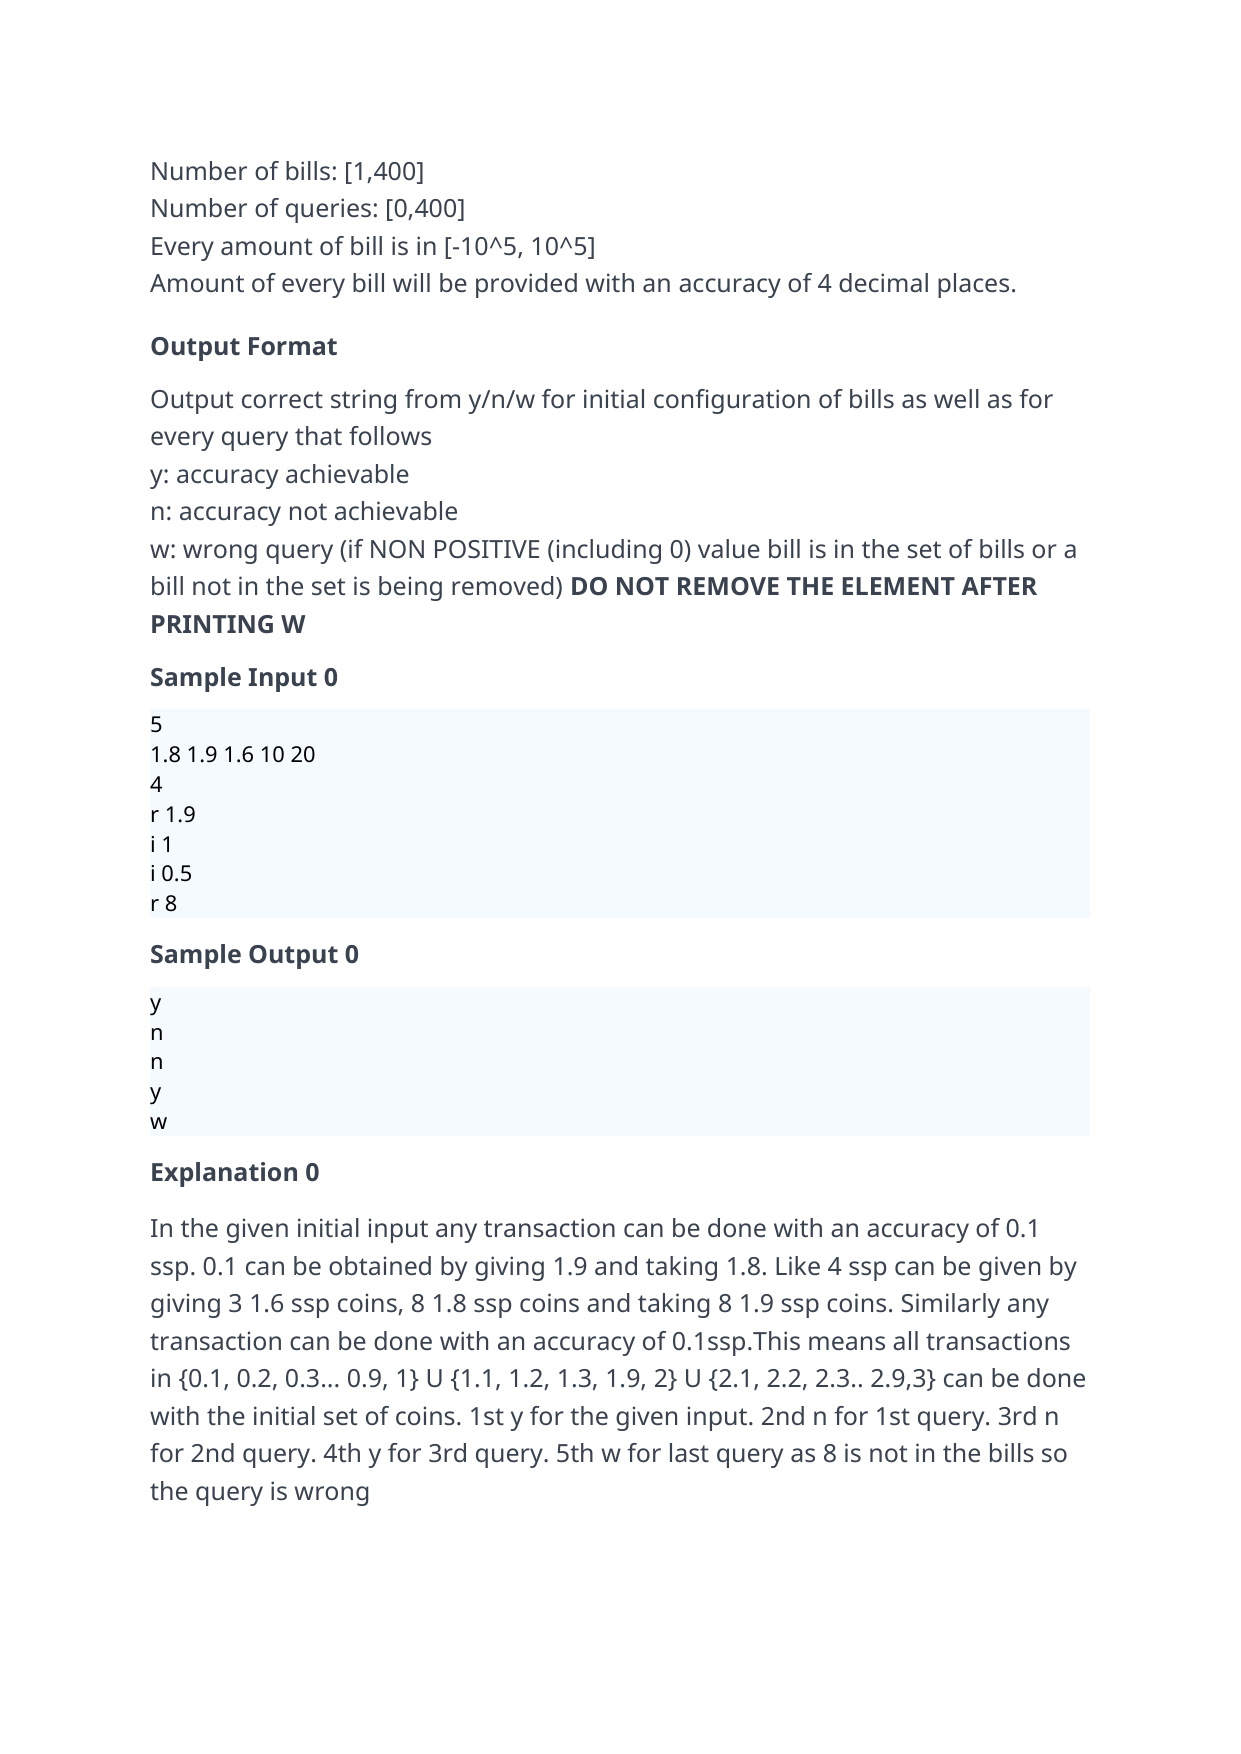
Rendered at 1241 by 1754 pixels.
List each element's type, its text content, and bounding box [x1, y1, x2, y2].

text r 8 [150, 888, 1090, 918]
text 1.8 1.9 1.6 10 20 [150, 739, 1090, 769]
text Output correct string from y/n/w for initial configuration of bills as well as for every query that follows y: accuracy achievable n: accuracy not achievable w: wrong query (if NON POSITIVE (including 0) value bill is in the set of bills or a bill not in the set is being removed) DO NOT REMOVE THE ELEMENT AFTER PRINTING W [150, 378, 1090, 641]
text 5 [150, 709, 1090, 739]
text y [150, 987, 1090, 1016]
text Explanation 0 [150, 1151, 1090, 1189]
text i 1 [150, 828, 1090, 858]
text 4 [150, 769, 1090, 799]
text Sample Input 0 [150, 656, 1090, 694]
text Output Format [150, 325, 1090, 362]
text n [150, 1016, 1090, 1046]
text i 0.5 [150, 858, 1090, 888]
text n [150, 1046, 1090, 1076]
text r 1.9 [150, 799, 1090, 828]
text Number of bills: [1,400] Number of queries: [0,400] Every amount of bill is in [-10^5, 10^5] Amount of every bill will be provided with an accuracy of 4 decimal places. [150, 150, 1090, 300]
text In the given initial input any transaction can be done with an accuracy of 0.1 ssp. 0.1 can be obtained by giving 1.9 and taking 1.8. Like 4 ssp can be given by giving 3 1.6 ssp coins, 8 1.8 ssp coins and taking 8 1.9 ssp coins. Similarly any transaction can be done with an accuracy of 0.1ssp.This means all transactions in {0.1, 0.2, 0.3... 0.9, 1} U {1.1, 1.2, 1.3, 1.9, 2} U {2.1, 2.2, 2.3.. 2.9,3} can be done with the initial set of coins. 1st y for the given input. 2nd n for 1st query. 3rd n for 2nd query. 4th y for 3rd query. 5th w for last query as 8 is not in the bills so the query is wrong [150, 1207, 1090, 1507]
text w [150, 1106, 1090, 1136]
text Sample Output 0 [150, 933, 1090, 971]
text y [150, 1076, 1090, 1106]
